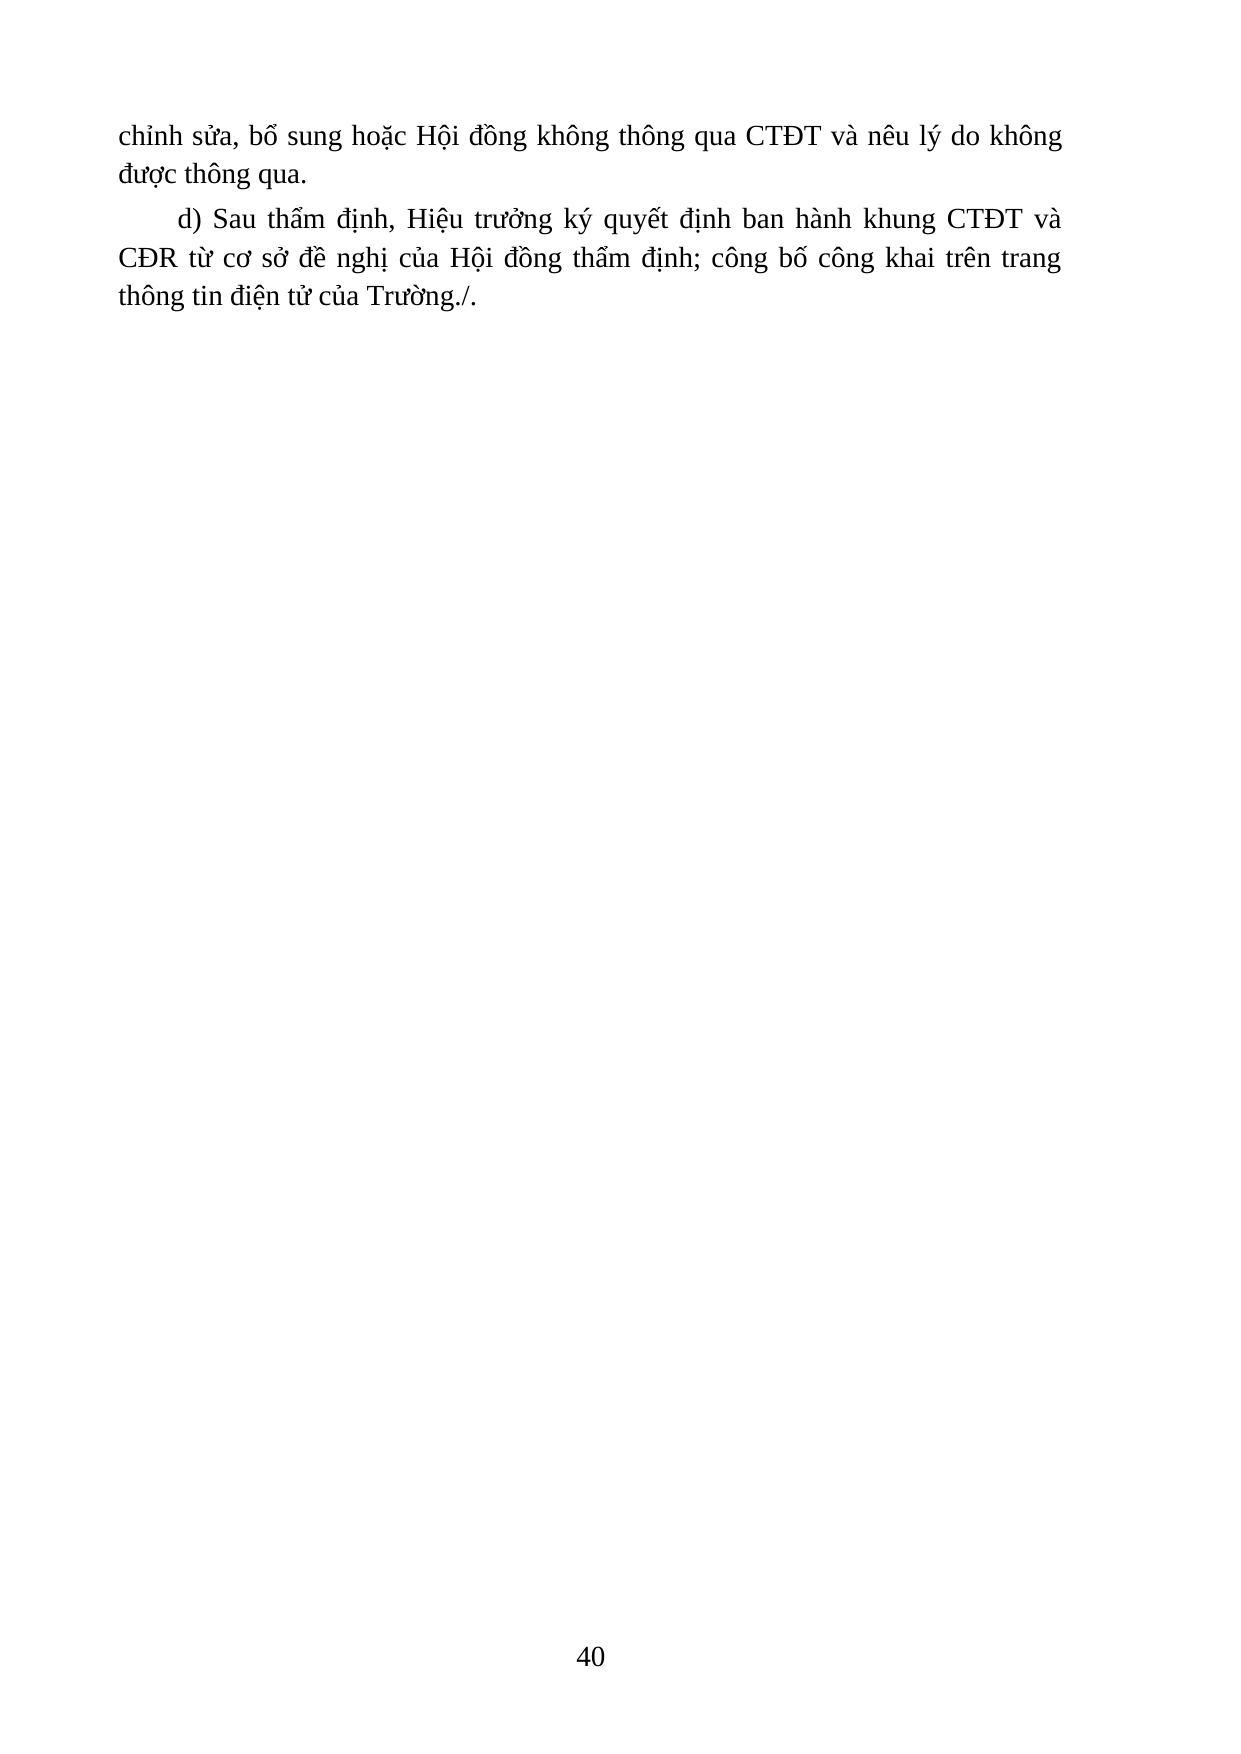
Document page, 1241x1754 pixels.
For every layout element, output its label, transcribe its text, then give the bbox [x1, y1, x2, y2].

text d) Sau thẩm định, Hiệu trưởng ký quyết định ban hành khung CTĐT và CĐR từ cơ sở đề nghị của Hội đồng thẩm định; công bố công khai trên trang thông tin điện tử của Trường./. [118, 201, 1063, 312]
